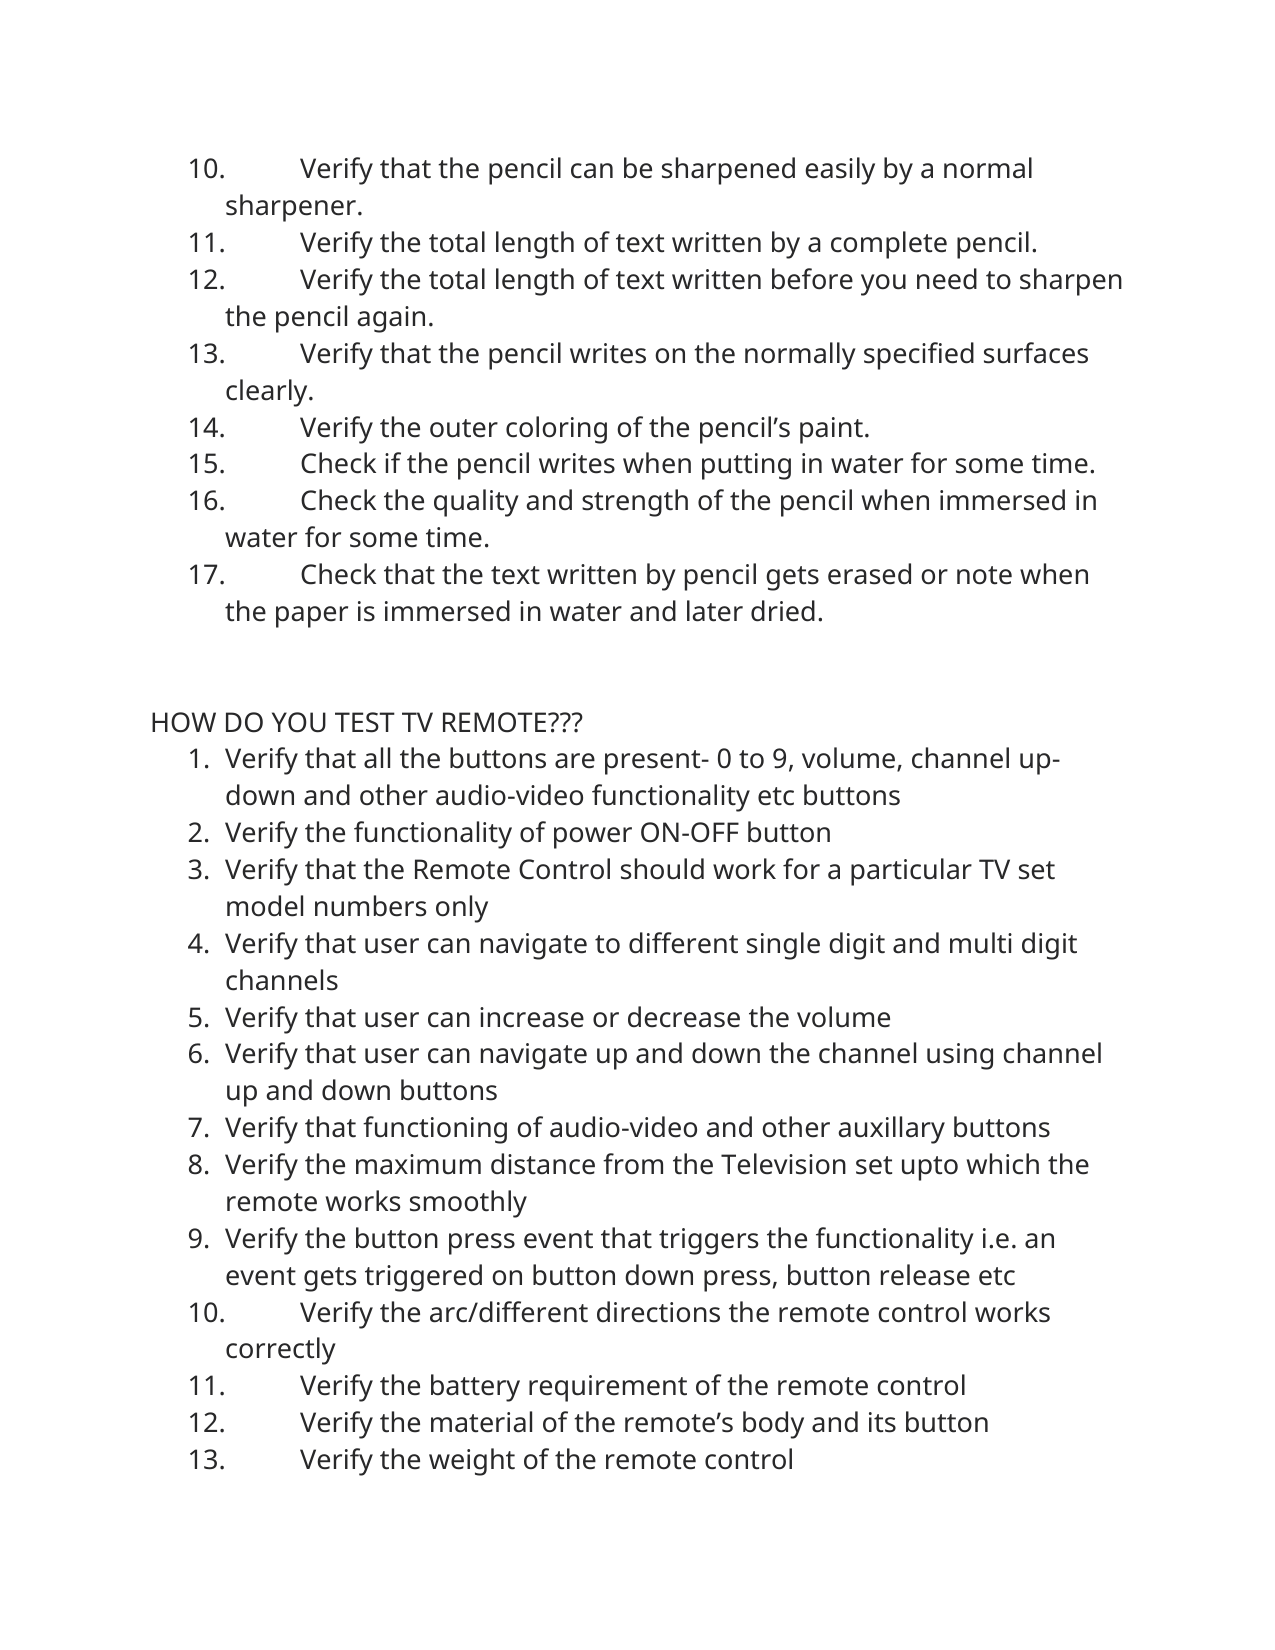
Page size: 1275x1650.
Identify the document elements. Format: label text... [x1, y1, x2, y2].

list Verify that user can navigate to different single digit and multi digit channels [187, 924, 1125, 998]
list Verify the weight of the remote control [187, 1441, 1125, 1477]
text HOW DO YOU TEST TV REMOTE??? [150, 703, 1125, 740]
list Verify the functionality of power ON-OFF button [187, 814, 1125, 851]
list Verify that user can navigate up and down the channel using channel up and down buttons [187, 1035, 1125, 1109]
list Verify that the pencil writes on the normally specified surfaces clearly. [187, 334, 1125, 408]
list Check if the pencil writes when putting in water for some time. [187, 445, 1125, 482]
list Verify that user can increase or decrease the volume [187, 998, 1125, 1035]
list Check the quality and strength of the pencil when immersed in water for some time. [187, 482, 1125, 556]
list Verify the maximum distance from the Television set upto which the remote works smoothly [187, 1146, 1125, 1219]
list Verify the total length of text written before you need to sharpen the pencil again. [187, 261, 1125, 334]
list Verify that the pencil can be sharpened easily by a normal sharpener. [187, 150, 1125, 224]
list Verify the battery requirement of the remote control [187, 1367, 1125, 1404]
list Check that the text written by pencil gets erased or note when the paper is immersed in water and later dried. [187, 556, 1125, 629]
list Verify that the Remote Control should work for a particular TV set model numbers only [187, 851, 1125, 924]
list Verify that all the buttons are present- 0 to 9, volume, channel up-down and other audio-video functionality etc buttons [187, 740, 1125, 814]
list Verify the material of the remote’s body and its button [187, 1404, 1125, 1441]
list Verify the arc/different directions the remote control works correctly [187, 1293, 1125, 1367]
list Verify the button press event that triggers the functionality i.e. an event gets triggered on button down press, button release etc [187, 1219, 1125, 1293]
list Verify the total length of text written by a complete pencil. [187, 224, 1125, 261]
list Verify the outer coloring of the pencil’s paint. [187, 408, 1125, 445]
list Verify that functioning of audio-video and other auxillary buttons [187, 1109, 1125, 1146]
